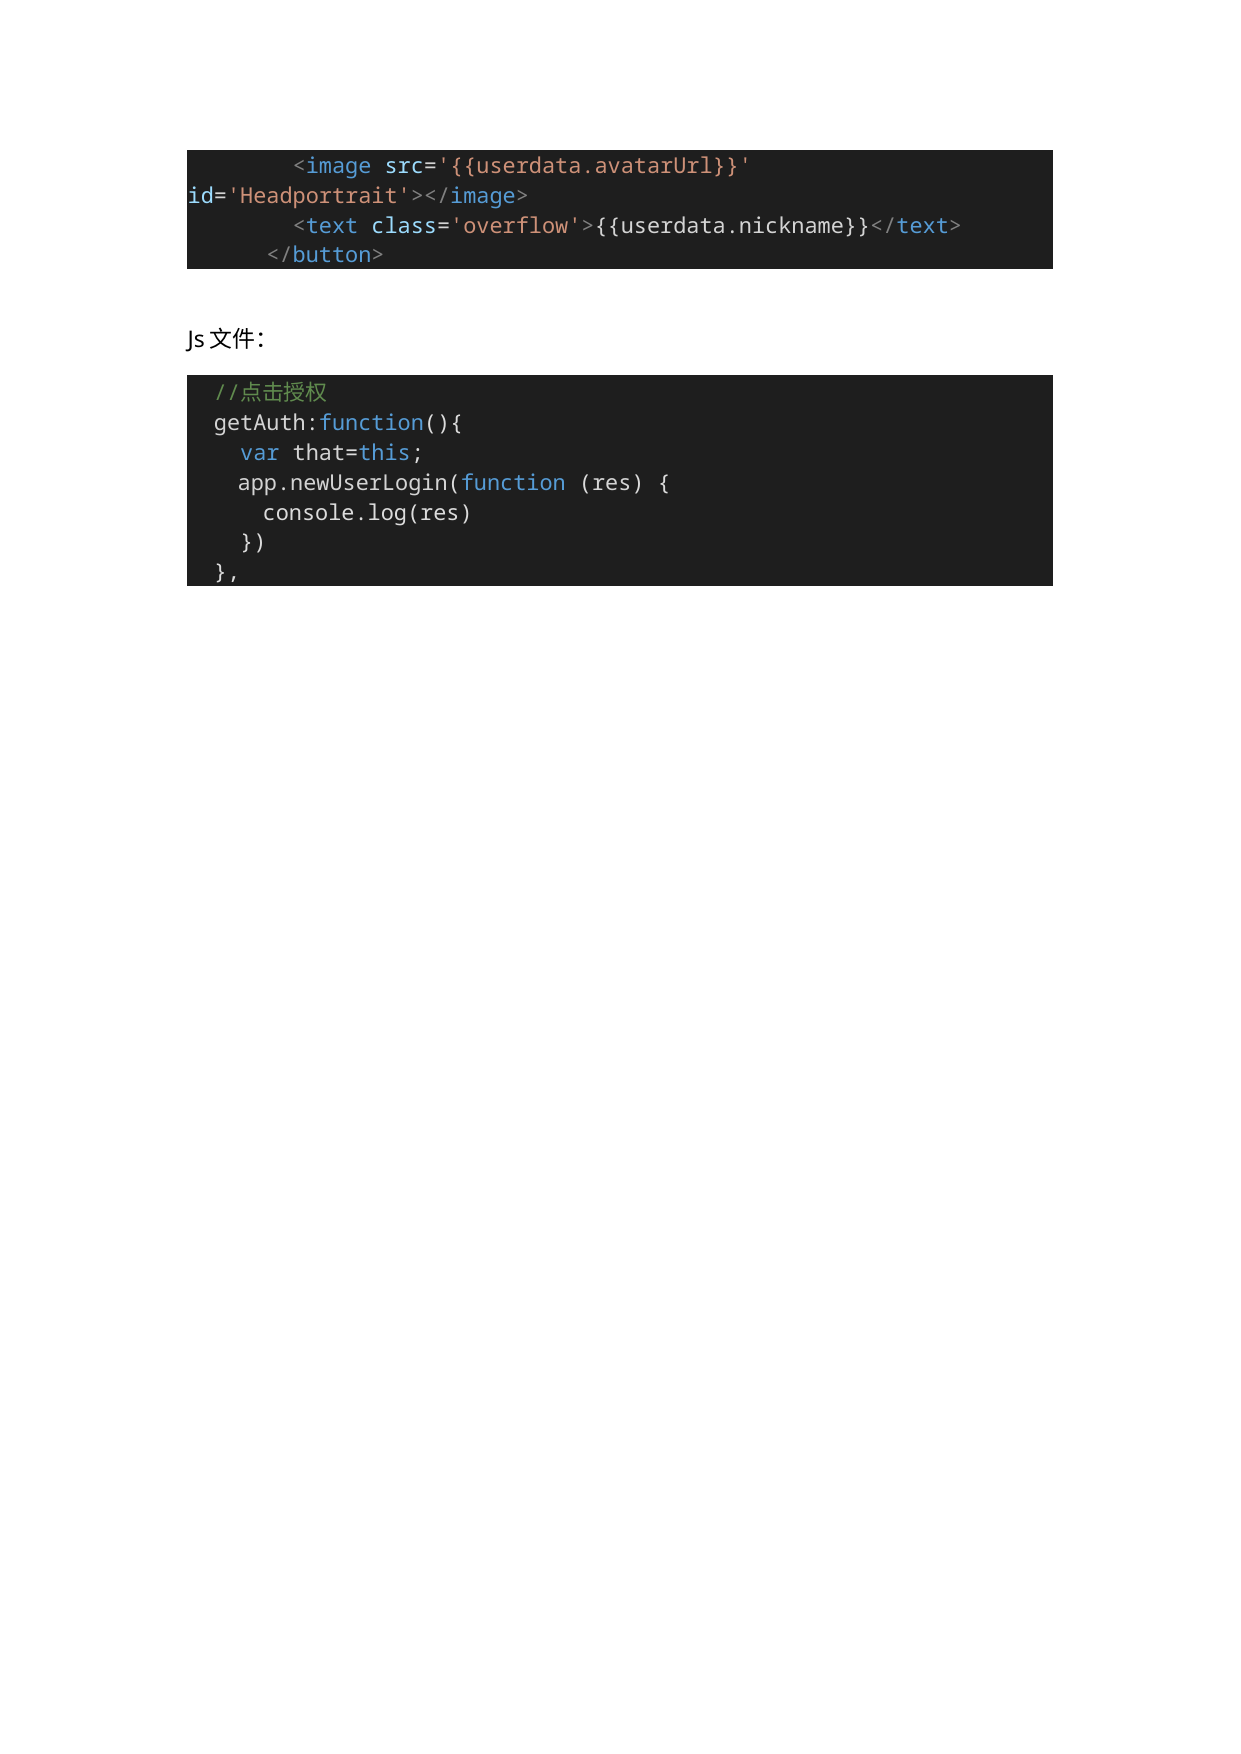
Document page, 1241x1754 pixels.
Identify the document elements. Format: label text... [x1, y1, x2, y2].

text <text class='overflow'>{{userdata.nickname}}</text> [187, 209, 1053, 239]
text }) [187, 526, 1053, 556]
text app.newUserLogin(function (res) { [187, 467, 1053, 497]
text var that=this; [187, 437, 1053, 467]
text Js文件： [187, 321, 1053, 354]
text getAuth:function(){ [187, 407, 1053, 437]
text }, [187, 556, 1053, 586]
text console.log(res) [187, 497, 1053, 526]
text </button> [187, 239, 1053, 269]
text <image src='{{userdata.avatarUrl}}' id='Headportrait'></image> [187, 150, 1053, 209]
text //点击授权 [187, 375, 1053, 407]
